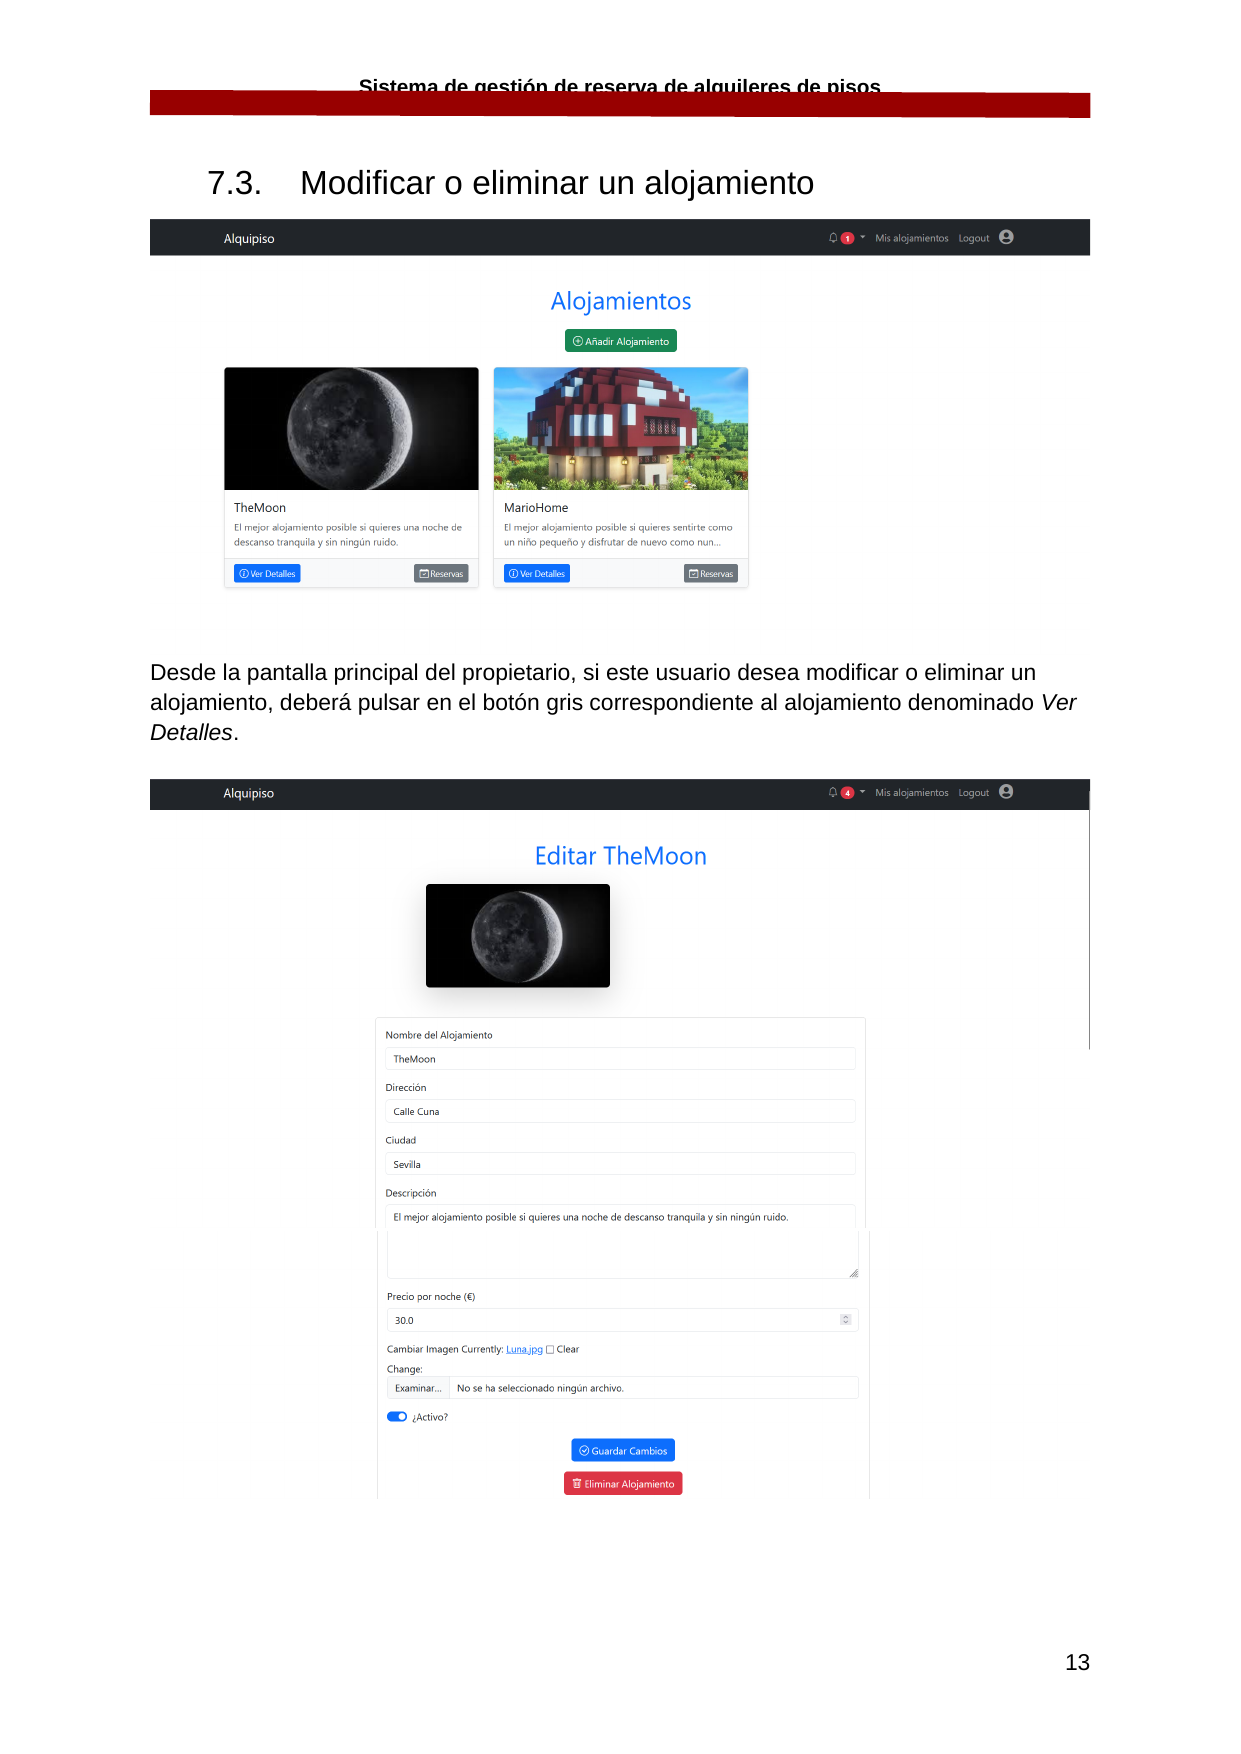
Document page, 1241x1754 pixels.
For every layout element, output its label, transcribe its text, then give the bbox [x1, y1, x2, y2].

subtitle Modificar o eliminar un alojamiento [262, 163, 1090, 201]
text Desde la pantalla principal del propietario, si este usuario desea modificar o eliminar un alojamiento, deberá pulsar en el botón gris correspondiente al alojamiento denominado Ver Detalles. [150, 659, 1090, 746]
picture [150, 779, 1091, 1228]
picture [150, 219, 1091, 655]
picture [150, 1231, 1091, 1499]
